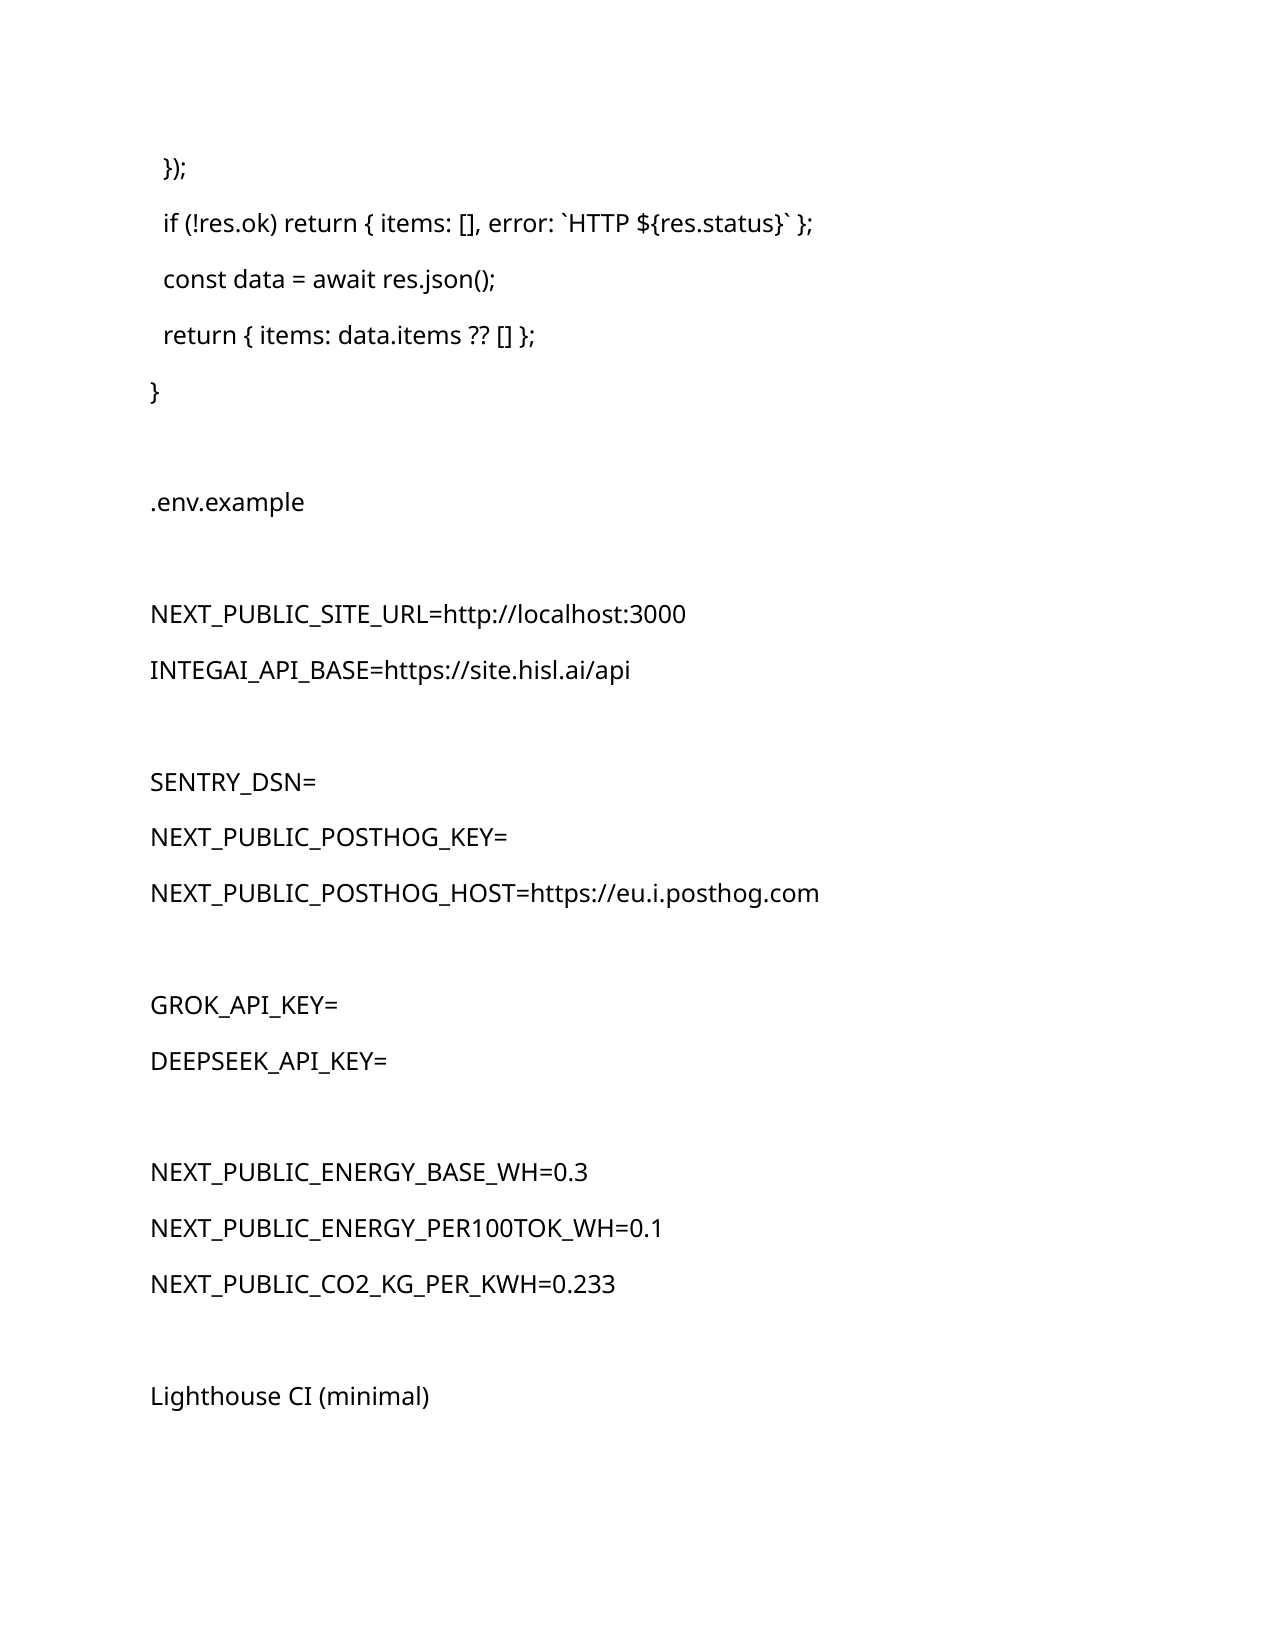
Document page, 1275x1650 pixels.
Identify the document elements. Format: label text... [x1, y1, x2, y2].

text INTEGAI_API_BASE=https://site.hisl.ai/api [150, 652, 1125, 687]
text return { items: data.items ?? [] }; [150, 317, 1125, 352]
text NEXT_PUBLIC_CO2_KG_PER_KWH=0.233 [150, 1267, 1125, 1301]
text } [150, 373, 1125, 407]
text Lighthouse CI (minimal) [150, 1378, 1125, 1412]
text NEXT_PUBLIC_SITE_URL=http://localhost:3000 [150, 597, 1125, 631]
text NEXT_PUBLIC_ENERGY_BASE_WH=0.3 [150, 1155, 1125, 1189]
text .env.example [150, 485, 1125, 519]
text NEXT_PUBLIC_POSTHOG_KEY= [150, 820, 1125, 854]
text if (!res.ok) return { items: [], error: `HTTP ${res.status}` }; [150, 206, 1125, 240]
text NEXT_PUBLIC_POSTHOG_HOST=https://eu.i.posthog.com [150, 876, 1125, 910]
text NEXT_PUBLIC_ENERGY_PER100TOK_WH=0.1 [150, 1211, 1125, 1245]
text GROK_API_KEY= [150, 987, 1125, 1022]
text }); [150, 150, 1125, 184]
text DEEPSEEK_API_KEY= [150, 1043, 1125, 1077]
text SENTRY_DSN= [150, 764, 1125, 798]
text const data = await res.json(); [150, 262, 1125, 296]
